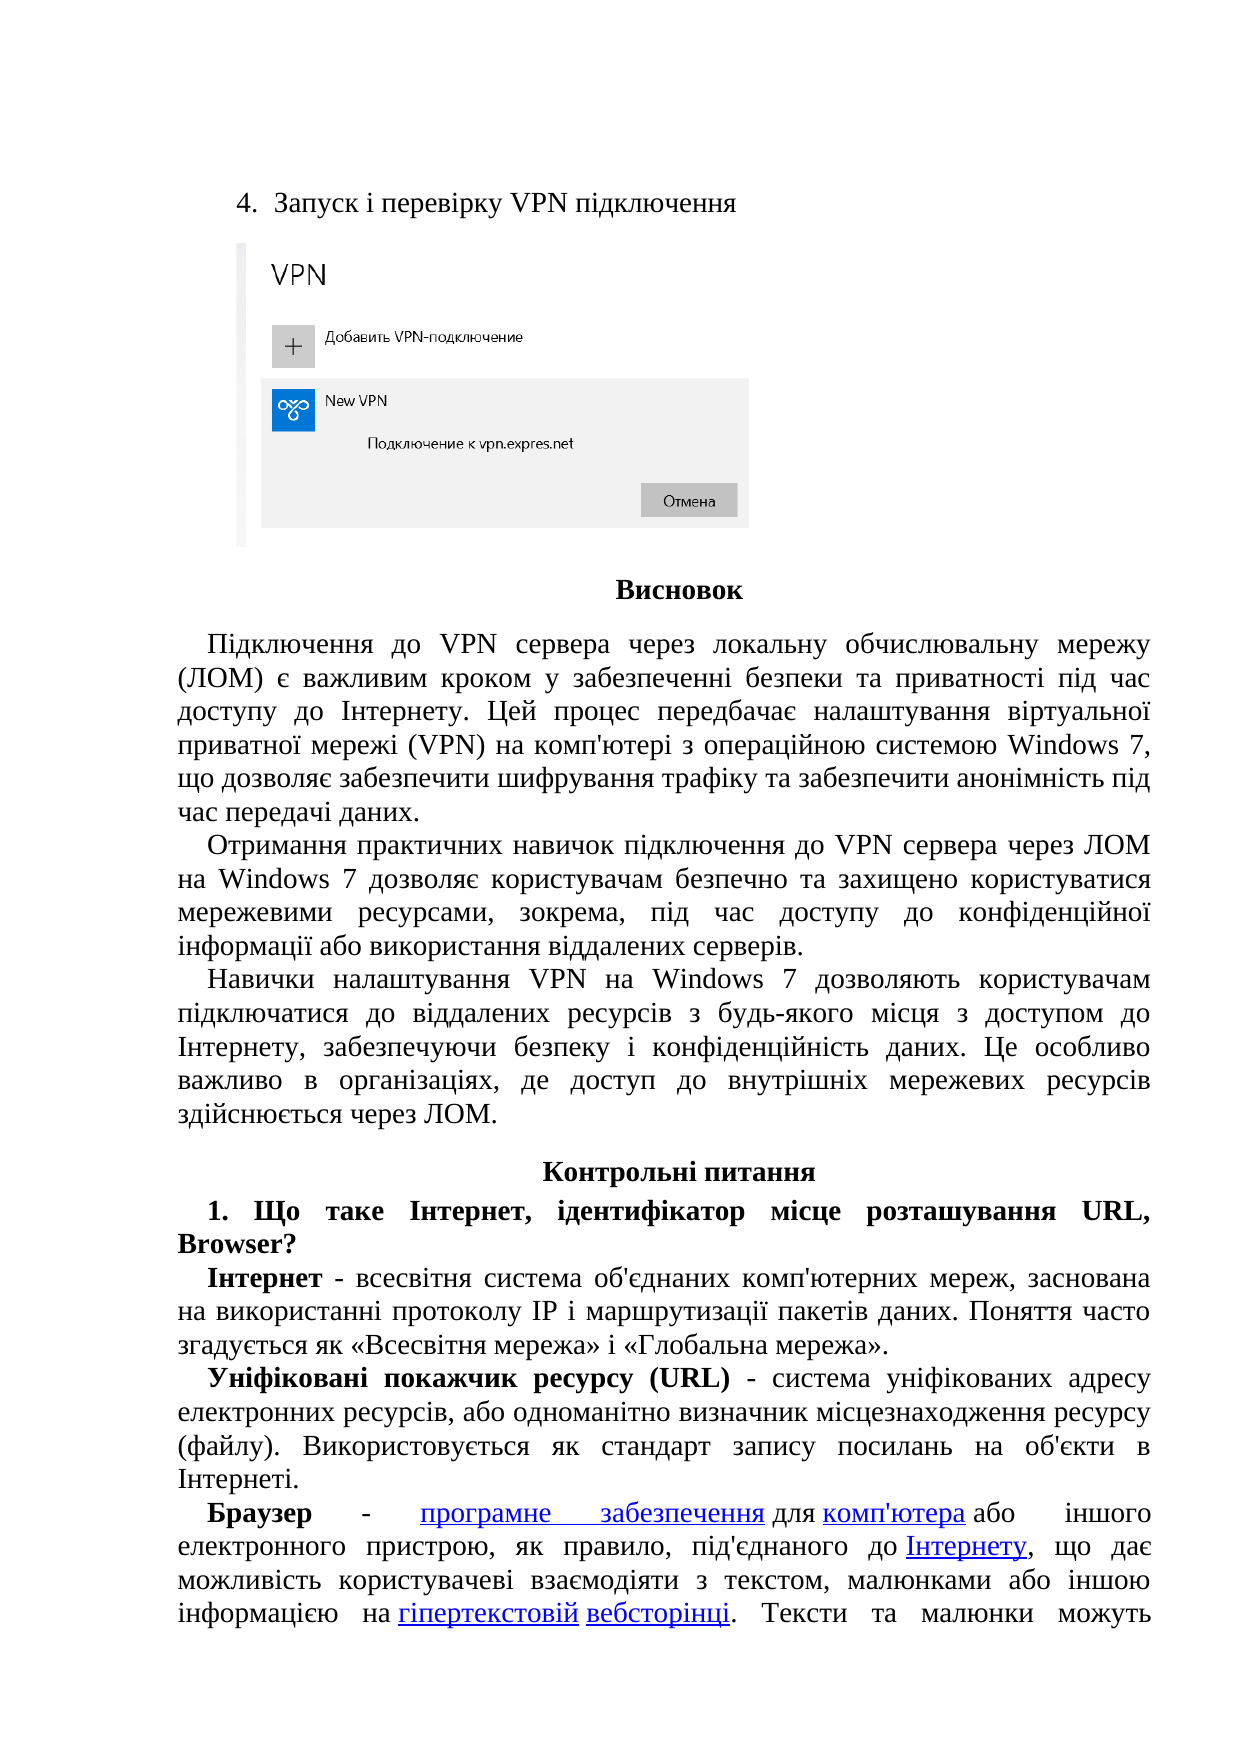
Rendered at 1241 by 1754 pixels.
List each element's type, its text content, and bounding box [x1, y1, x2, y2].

text Інтернет - всесвітня система об'єднаних комп'ютерних мереж, заснована на використанні протоколу IP і маршрутизації пакетів даних. Поняття часто згадується як «Всесвітня мережа» і «Глобальна мережа». [177, 1260, 1152, 1361]
text Контрольні питання [177, 1154, 1152, 1188]
picture [236, 243, 799, 547]
list Запуск і перевірку VPN підключення [236, 185, 1152, 219]
text Підключення до VPN сервера через локальну обчислювальну мережу (ЛОМ) є важливим кроком у забезпеченні безпеки та приватності під час доступу до Інтернету. Цей процес передбачає налаштування віртуальної приватної мережі (VPN) на комп'ютері з операційною системою Windows 7, що дозволяє забезпечити шифрування трафіку та забезпечити анонімність під час передачі даних. [177, 626, 1152, 827]
text Навички налаштування VPN на Windows 7 дозволяють користувачам підключатися до віддалених ресурсів з будь-якого місця з доступом до Інтернету, забезпечуючи безпеку і конфіденційність даних. Це особливо важливо в організаціях, де доступ до внутрішніх мережевих ресурсів здійснюється через ЛОМ. [177, 962, 1152, 1129]
text Висновок [177, 572, 1152, 605]
text Отримання практичних навичок підключення до VPN сервера через ЛОМ на Windows 7 дозволяє користувачам безпечно та захищено користуватися мережевими ресурсами, зокрема, під час доступу до конфіденційної інформації або використання віддалених серверів. [177, 827, 1152, 962]
text Уніфіковані покажчик ресурсу (URL) - система уніфікованих адресу електронних ресурсів, або одноманітно визначник місцезнаходження ресурсу (файлу). Використовується як стандарт запису посилань на об'єкти в Інтернеті. [177, 1361, 1152, 1495]
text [177, 1495, 1152, 1629]
text 1. Що таке Інтернет, ідентифікатор місце розташування URL, Browser? [177, 1193, 1152, 1260]
